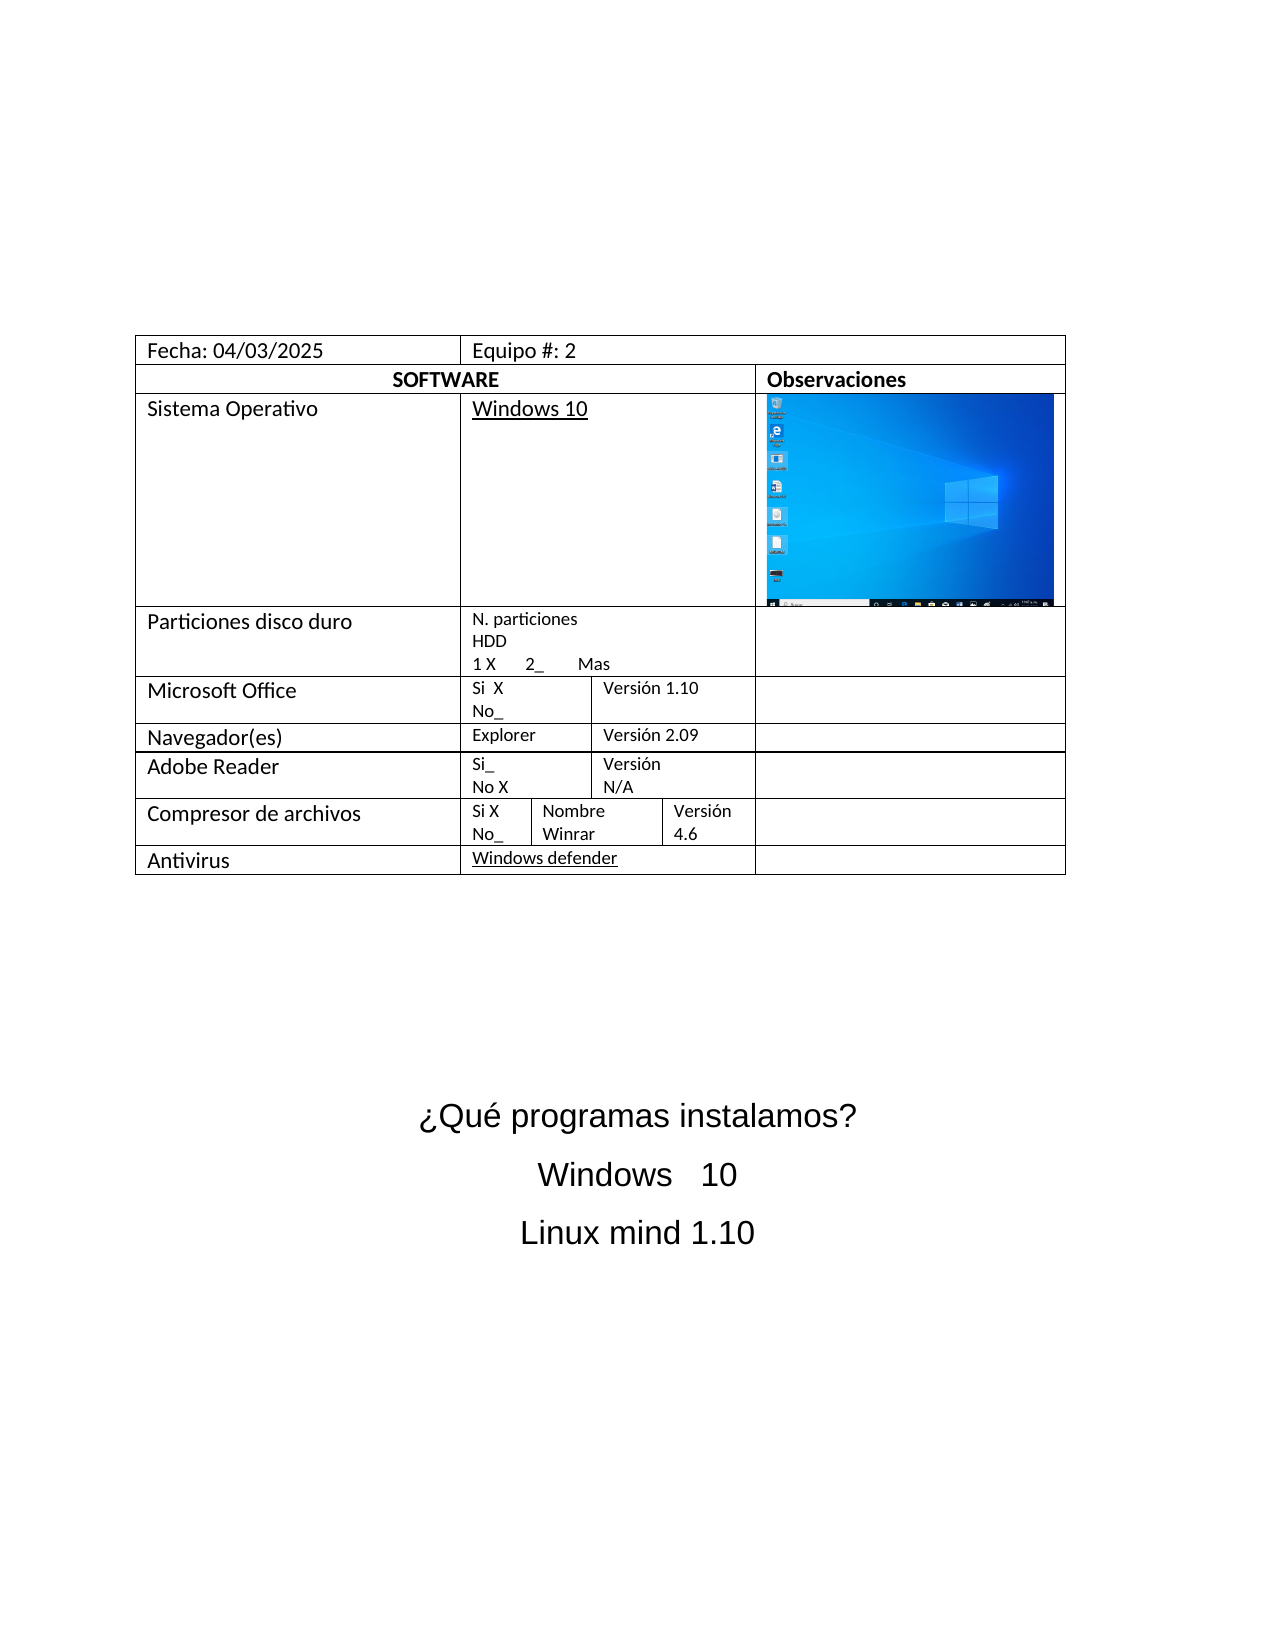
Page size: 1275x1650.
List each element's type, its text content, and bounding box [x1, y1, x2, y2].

table_cell Microsoft Office [136, 677, 460, 722]
text Windows 10 [177, 1155, 1098, 1193]
table_cell Sistema Operativo [136, 394, 460, 606]
table_cell N. particiones HDD 1 X 2_ Mas [461, 607, 755, 676]
table_cell [756, 753, 1065, 798]
table_cell Si_ No X [461, 753, 591, 798]
table_cell Versión 2.09 [592, 724, 755, 751]
picture [771, 571, 782, 575]
table_cell [756, 394, 766, 606]
table_header Equipo #: 2 [461, 336, 1065, 364]
table_header Fecha: 04/03/2025 [136, 336, 460, 364]
picture [771, 425, 783, 437]
table_cell [756, 724, 1065, 751]
table_cell Antivirus [136, 846, 460, 874]
table_cell Si X No_ [461, 799, 531, 845]
table_cell [1054, 394, 1065, 606]
picture [772, 481, 781, 492]
table_cell Versión 1.10 [592, 677, 755, 722]
table_cell Observaciones [756, 365, 1065, 393]
table_cell Versión N/A [592, 753, 755, 798]
table_cell Compresor de archivos [136, 799, 460, 845]
text Linux mind 1.10 [177, 1213, 1098, 1251]
table_cell Nombre Winrar [532, 799, 662, 845]
table_cell Adobe Reader [136, 753, 460, 798]
picture [766, 508, 787, 526]
table_cell SOFTWARE [136, 365, 755, 393]
table_cell Particiones disco duro [136, 607, 460, 676]
table_cell Navegador(es) [136, 724, 460, 751]
table_cell Windows defender [461, 846, 755, 874]
picture [766, 394, 1054, 606]
table_cell Windows 10 [461, 394, 755, 606]
table_cell Versión 4.6 [663, 799, 755, 845]
table_cell [756, 799, 1065, 845]
table_cell [756, 846, 1065, 874]
table_cell [756, 677, 1065, 722]
picture [766, 452, 787, 470]
table_cell [756, 607, 1065, 676]
picture [766, 536, 787, 554]
table_cell Si X No_ [461, 677, 591, 722]
table_cell Explorer [461, 724, 591, 751]
text ¿Qué programas instalamos? [177, 1097, 1098, 1135]
